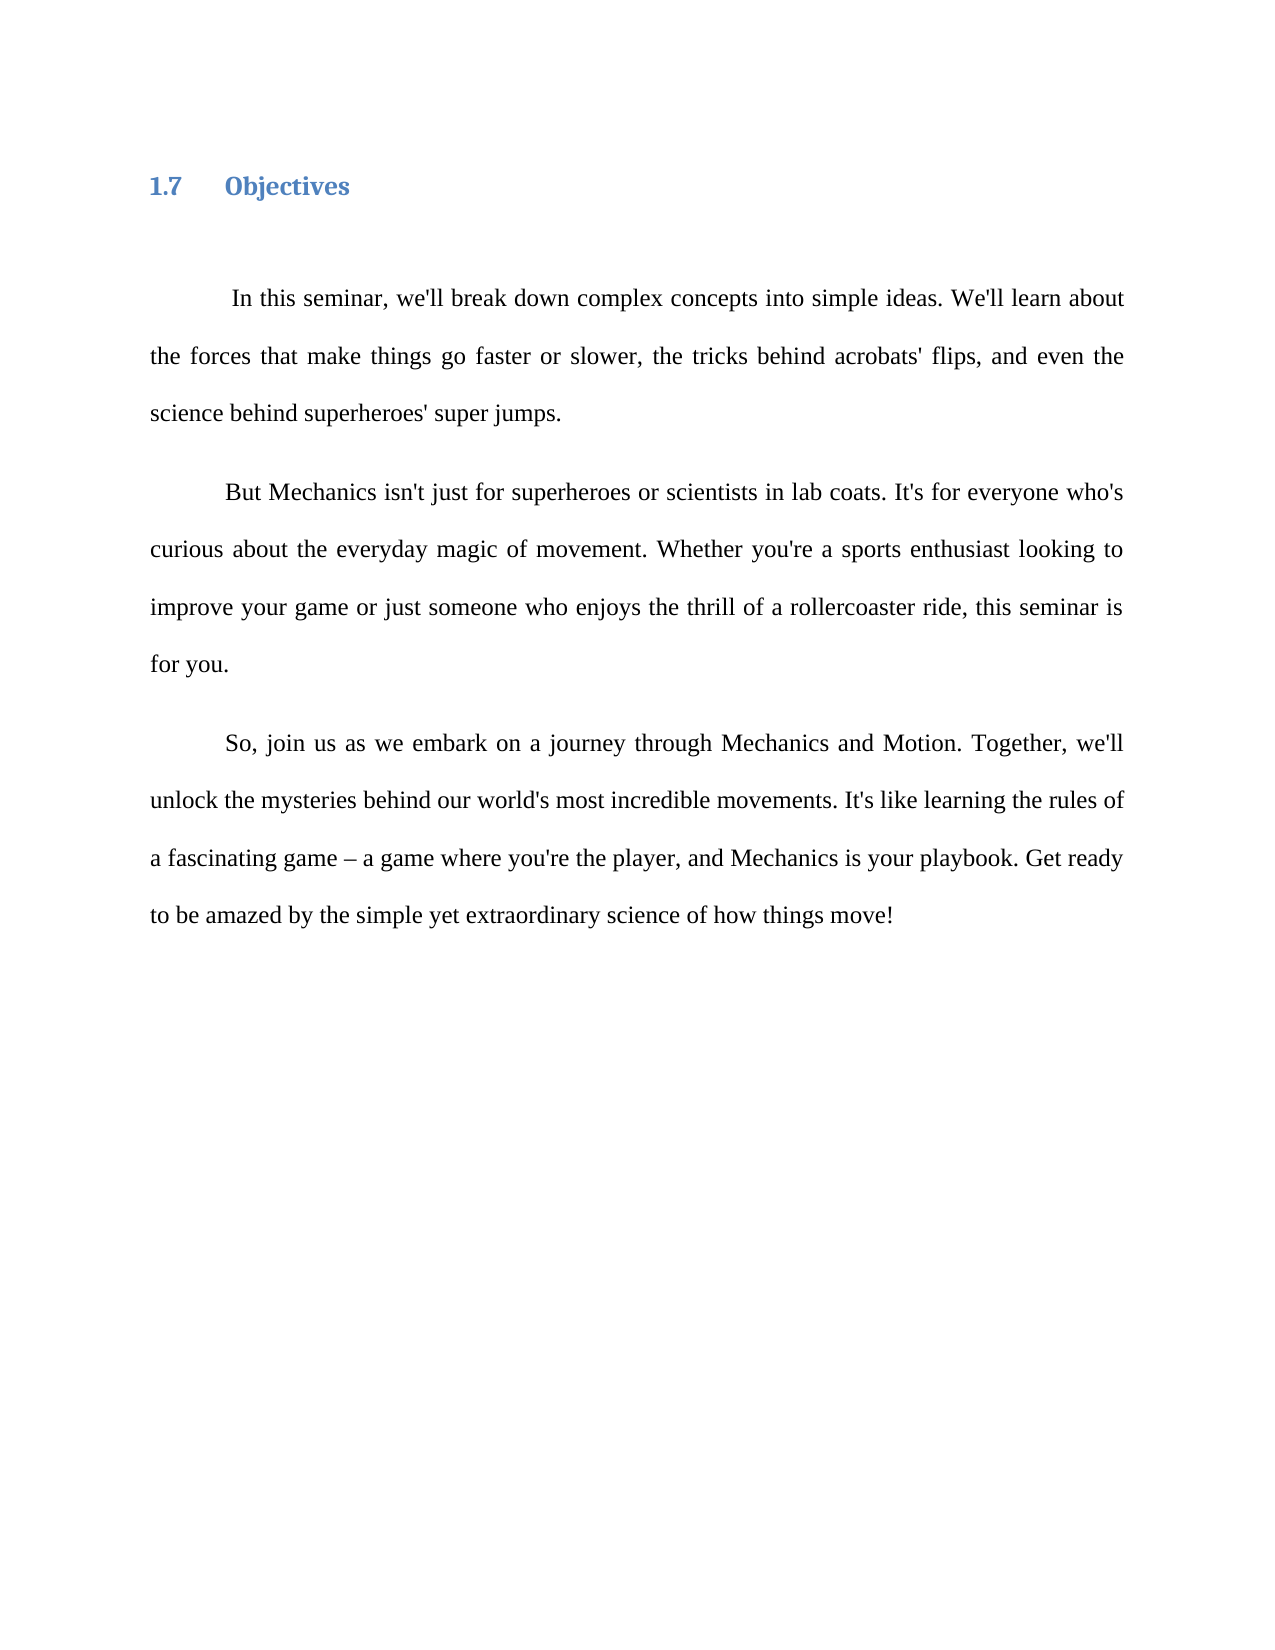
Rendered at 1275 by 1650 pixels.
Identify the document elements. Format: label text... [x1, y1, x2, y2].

text So, join us as we embark on a journey through Mechanics and Motion. Together, we'll unlock the mysteries behind our world's most incredible movements. It's like learning the rules of a fascinating game – a game where you're the player, and Mechanics is your playbook. Get ready to be amazed by the simple yet extraordinary science of how things move! [150, 728, 1125, 929]
subtitle 1.7 Objectives [150, 171, 1125, 202]
text But Mechanics isn't just for superheroes or scientists in lab coats. It's for everyone who's curious about the everyday magic of movement. Whether you're a sports enthusiast looking to improve your game or just someone who enjoys the thrill of a rollercoaster ride, this seminar is for you. [150, 477, 1125, 678]
text In this seminar, we'll break down complex concepts into simple ideas. We'll learn about the forces that make things go faster or slower, the tricks behind acrobats' flips, and even the science behind superheroes' super jumps. [150, 283, 1125, 427]
